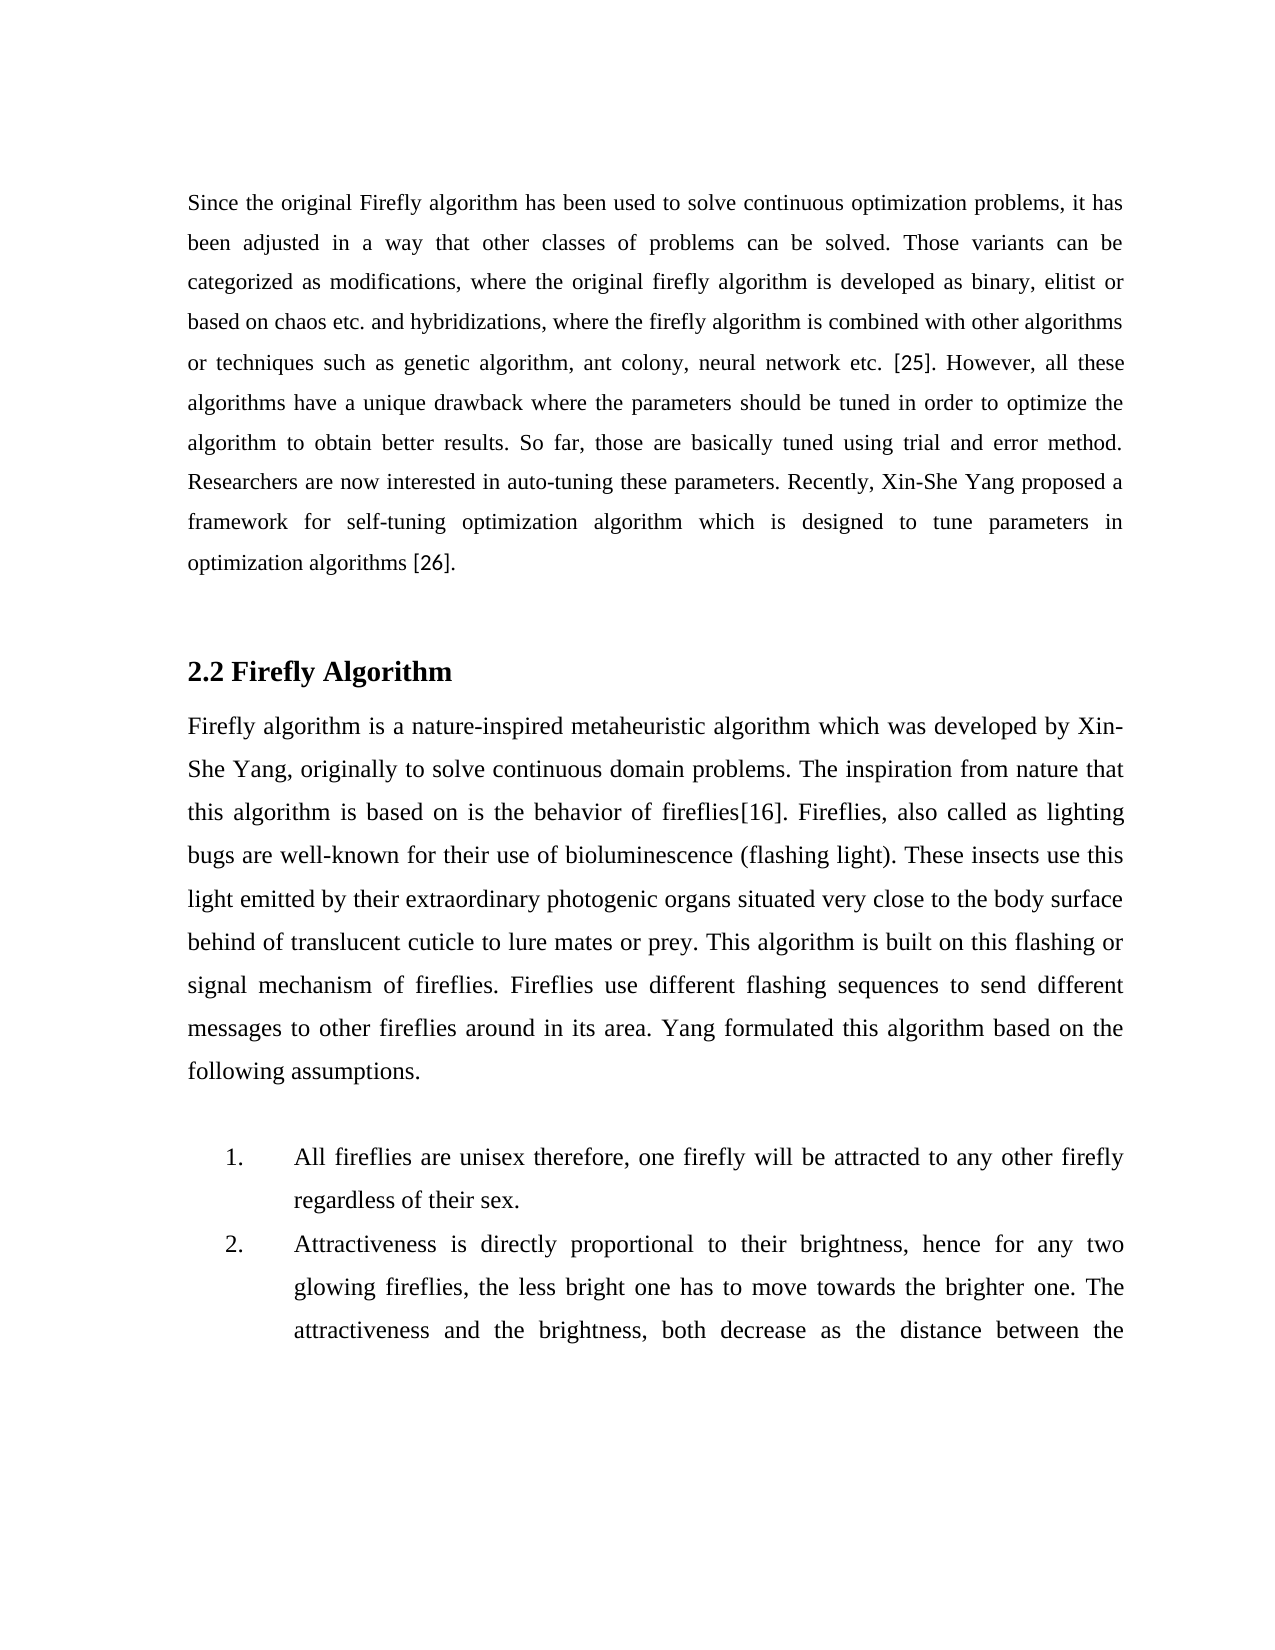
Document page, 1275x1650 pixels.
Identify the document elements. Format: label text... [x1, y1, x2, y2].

subtitle Firefly Algorithm [187, 654, 1125, 688]
text Firefly algorithm is a nature-inspired metaheuristic algorithm which was developed by Xin-She Yang, originally to solve continuous domain problems. The inspiration from nature that this algorithm is based on is the behavior of fireflies[16]. Fireflies, also called as lighting bugs are well-known for their use of bioluminescence (flashing light). These insects use this light emitted by their extraordinary photogenic organs situated very close to the body surface behind of translucent cuticle to lure mates or prey. This algorithm is built on this flashing or signal mechanism of fireflies. Fireflies use different flashing sequences to send different messages to other fireflies around in its area. Yang formulated this algorithm based on the following assumptions. [187, 711, 1125, 1085]
text Since the original Firefly algorithm has been used to solve continuous optimization problems, it has been adjusted in a way that other classes of problems can be solved. Those variants can be categorized as modifications, where the original firefly algorithm is developed as binary, elitist or based on chaos etc. and hybridizations, where the firefly algorithm is combined with other algorithms or techniques such as genetic algorithm, ant colony, neural network etc. [25]. However, all these algorithms have a unique drawback where the parameters should be tuned in order to optimize the algorithm to obtain better results. So far, those are basically tuned using trial and error method. Researchers are now interested in auto-tuning these parameters. Recently, Xin-She Yang proposed a framework for self-tuning optimization algorithm which is designed to tune parameters in optimization algorithms [26]. [187, 189, 1125, 576]
list All fireflies are unisex therefore, one firefly will be attracted to any other firefly regardless of their sex. [225, 1142, 1125, 1214]
